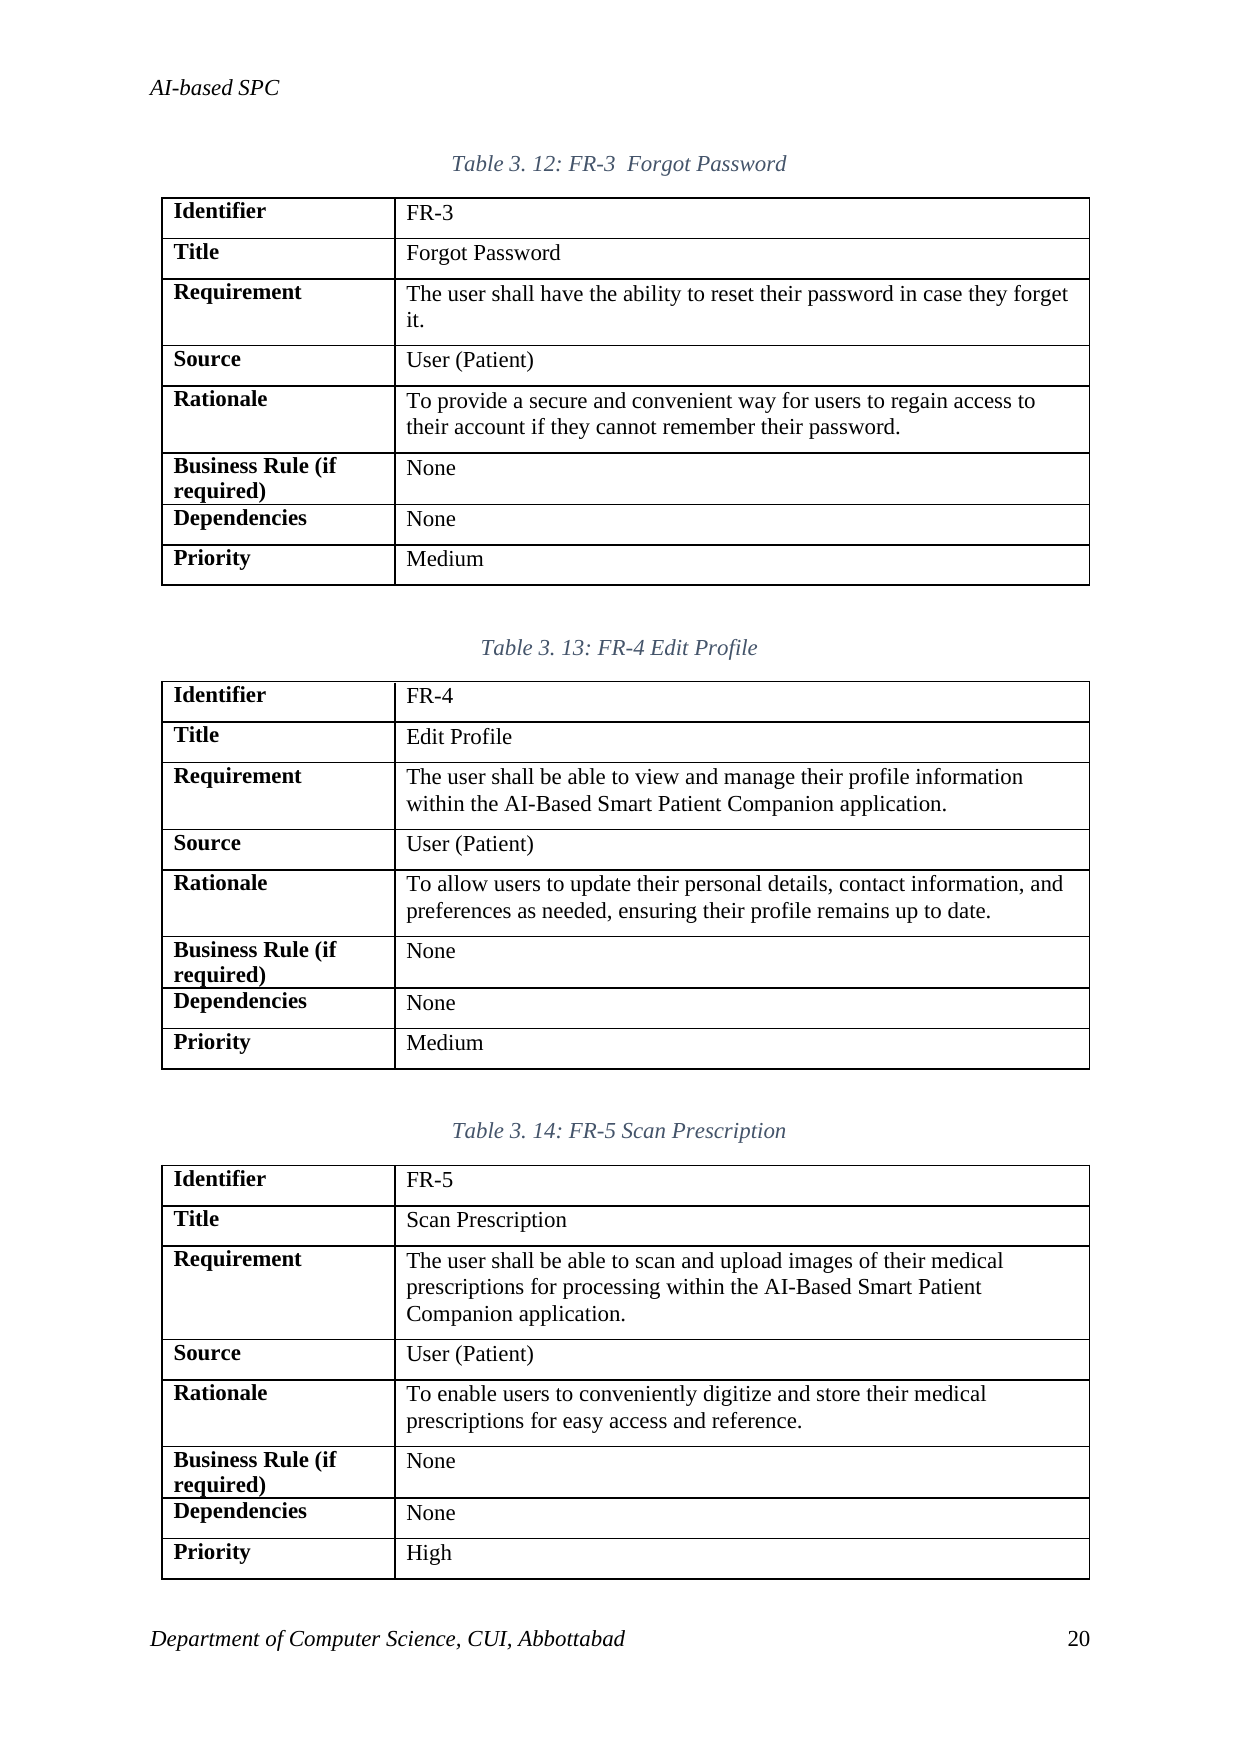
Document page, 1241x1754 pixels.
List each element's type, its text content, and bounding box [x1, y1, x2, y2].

table_cell To enable users to conveniently digitize and store their medical prescriptions for easy access and reference. [396, 1381, 1089, 1446]
table_cell User (Patient) [396, 830, 1089, 869]
table_cell To provide a secure and convenient way for users to regain access to their account if they cannot remember their password. [396, 387, 1089, 452]
table_cell The user shall be able to scan and upload images of their medical prescriptions for processing within the AI-Based Smart Patient Companion application. [396, 1247, 1089, 1338]
table_cell Business Rule (if required) [163, 937, 394, 987]
table_cell Title [163, 723, 394, 762]
table_cell Business Rule (if required) [163, 454, 394, 503]
table_cell Dependencies [163, 505, 394, 544]
table_cell Source [163, 1340, 394, 1379]
text Table 3. 14: FR-5 Scan Prescription [150, 1117, 1090, 1144]
table_cell Priority [163, 1539, 394, 1578]
table_cell Dependencies [163, 1499, 394, 1538]
table_header Identifier [163, 199, 394, 238]
table_header Identifier [163, 1166, 394, 1205]
table_cell None [396, 505, 1089, 544]
table_cell Title [163, 239, 394, 278]
table_cell None [396, 1447, 1089, 1497]
table_cell User (Patient) [396, 1340, 1089, 1379]
table_cell Forgot Password [396, 239, 1089, 278]
table_cell Rationale [163, 387, 394, 452]
table_cell Business Rule (if required) [163, 1447, 394, 1497]
text Table 3. 12: FR-3 Forgot Password [150, 150, 1090, 176]
table_header Identifier [163, 682, 395, 721]
table_cell Medium [396, 546, 1089, 584]
table_cell Requirement [163, 280, 394, 345]
table_cell Requirement [163, 1247, 394, 1338]
table_cell Scan Prescription [396, 1207, 1089, 1245]
table_cell High [396, 1539, 1089, 1578]
table_cell None [396, 989, 1089, 1028]
table_cell None [396, 454, 1089, 503]
table_cell Source [163, 346, 394, 385]
table_cell Dependencies [163, 989, 394, 1028]
table_header FR-5 [396, 1166, 1089, 1205]
table_cell Medium [396, 1029, 1089, 1068]
table_cell Edit Profile [396, 723, 1089, 762]
table_cell Requirement [163, 763, 394, 828]
table_header FR-4 [396, 682, 1089, 721]
table_cell None [396, 1499, 1089, 1538]
table_cell Priority [163, 546, 394, 584]
table_cell None [396, 937, 1089, 987]
text Table 3. 13: FR-4 Edit Profile [150, 634, 1090, 660]
table_cell Priority [163, 1029, 394, 1068]
table_header FR-3 [396, 199, 1089, 238]
table_cell User (Patient) [396, 346, 1089, 385]
table_cell The user shall be able to view and manage their profile information within the AI-Based Smart Patient Companion application. [396, 763, 1089, 828]
table_cell To allow users to update their personal details, contact information, and preferences as needed, ensuring their profile remains up to date. [396, 871, 1089, 936]
table_cell Rationale [163, 871, 394, 936]
table_cell Rationale [163, 1381, 394, 1446]
table_cell Title [163, 1207, 394, 1245]
table_cell Source [163, 830, 394, 869]
table_cell The user shall have the ability to reset their password in case they forget it. [396, 280, 1089, 345]
